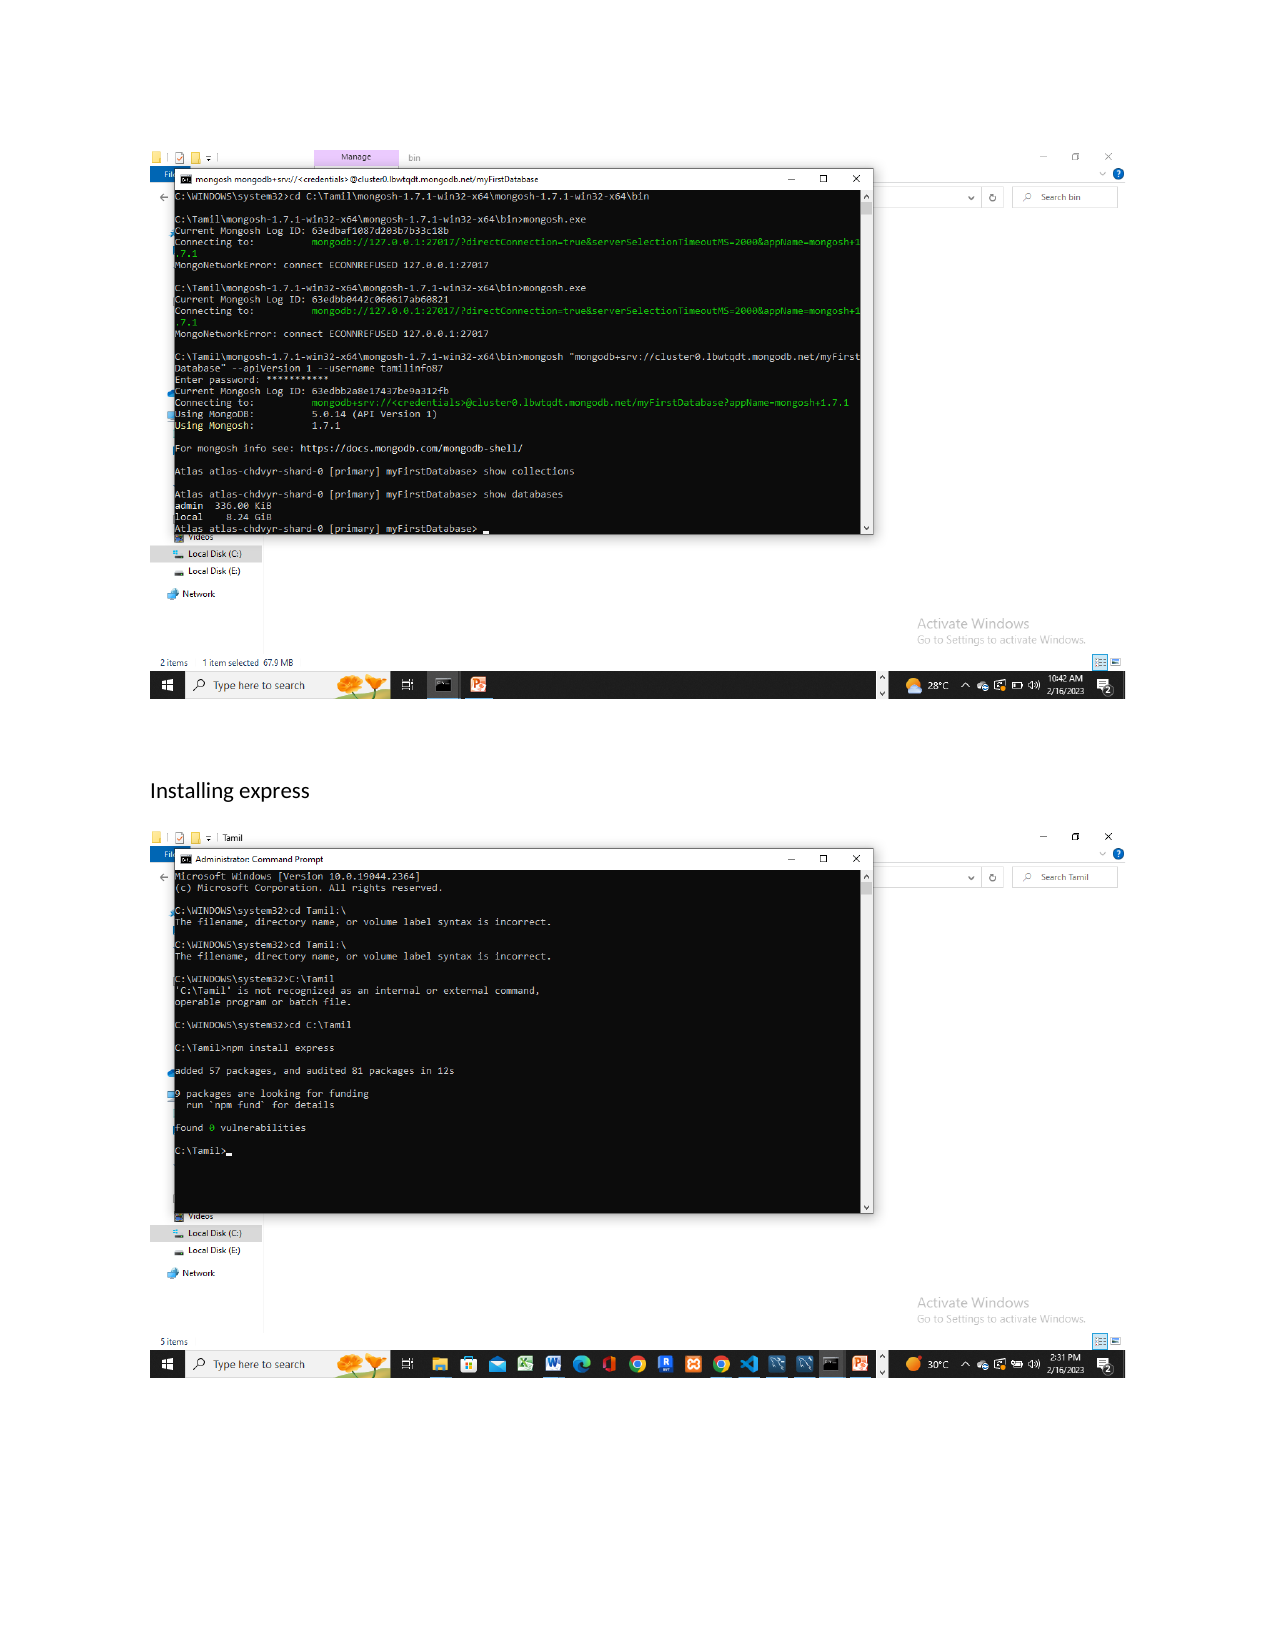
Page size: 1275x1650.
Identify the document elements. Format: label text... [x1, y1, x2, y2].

text Installing express [150, 776, 1125, 804]
picture [150, 829, 1125, 1378]
picture [150, 150, 1125, 699]
